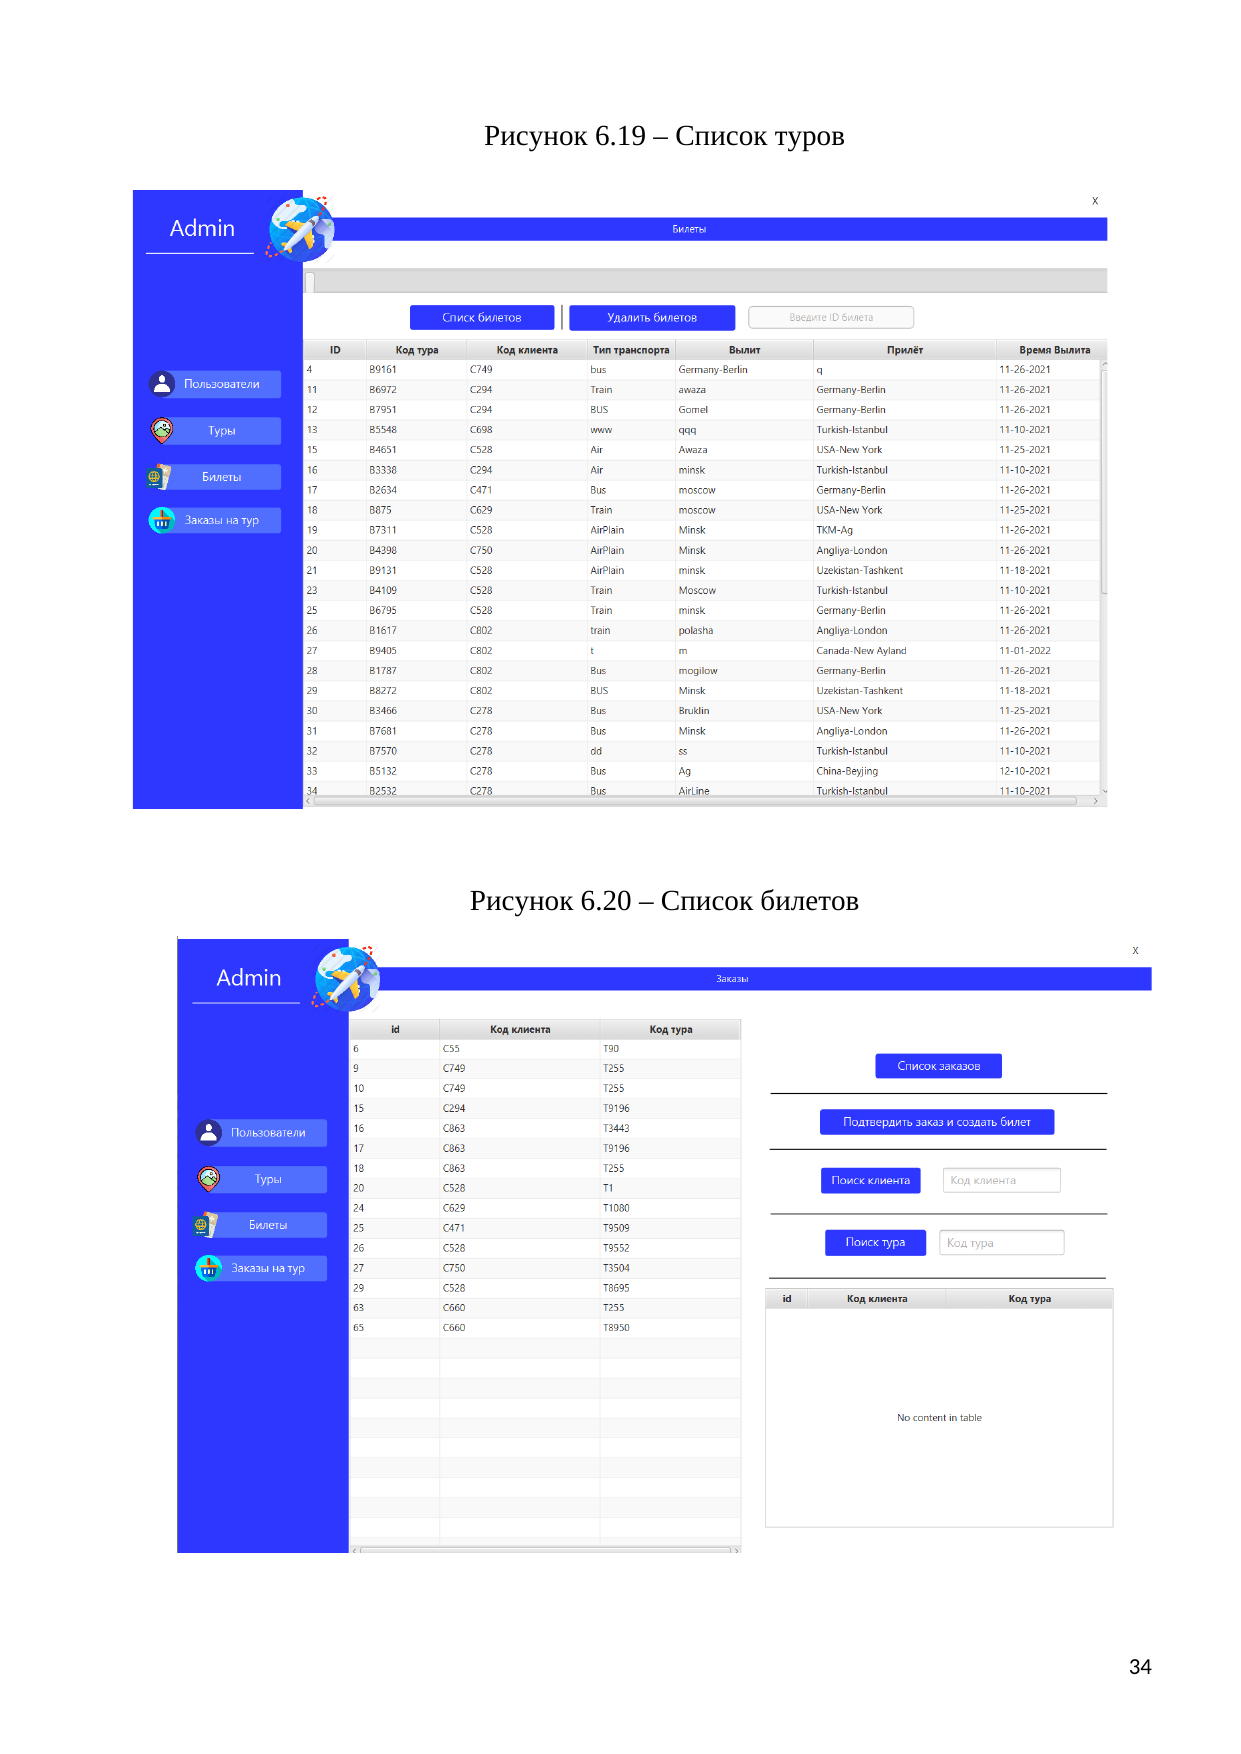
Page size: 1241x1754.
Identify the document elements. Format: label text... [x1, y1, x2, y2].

picture [132, 190, 1108, 809]
picture [177, 936, 1152, 1553]
text Рисунок 6.19 – Список туров [177, 118, 1152, 152]
text Рисунок 6.20 – Список билетов [177, 883, 1152, 917]
